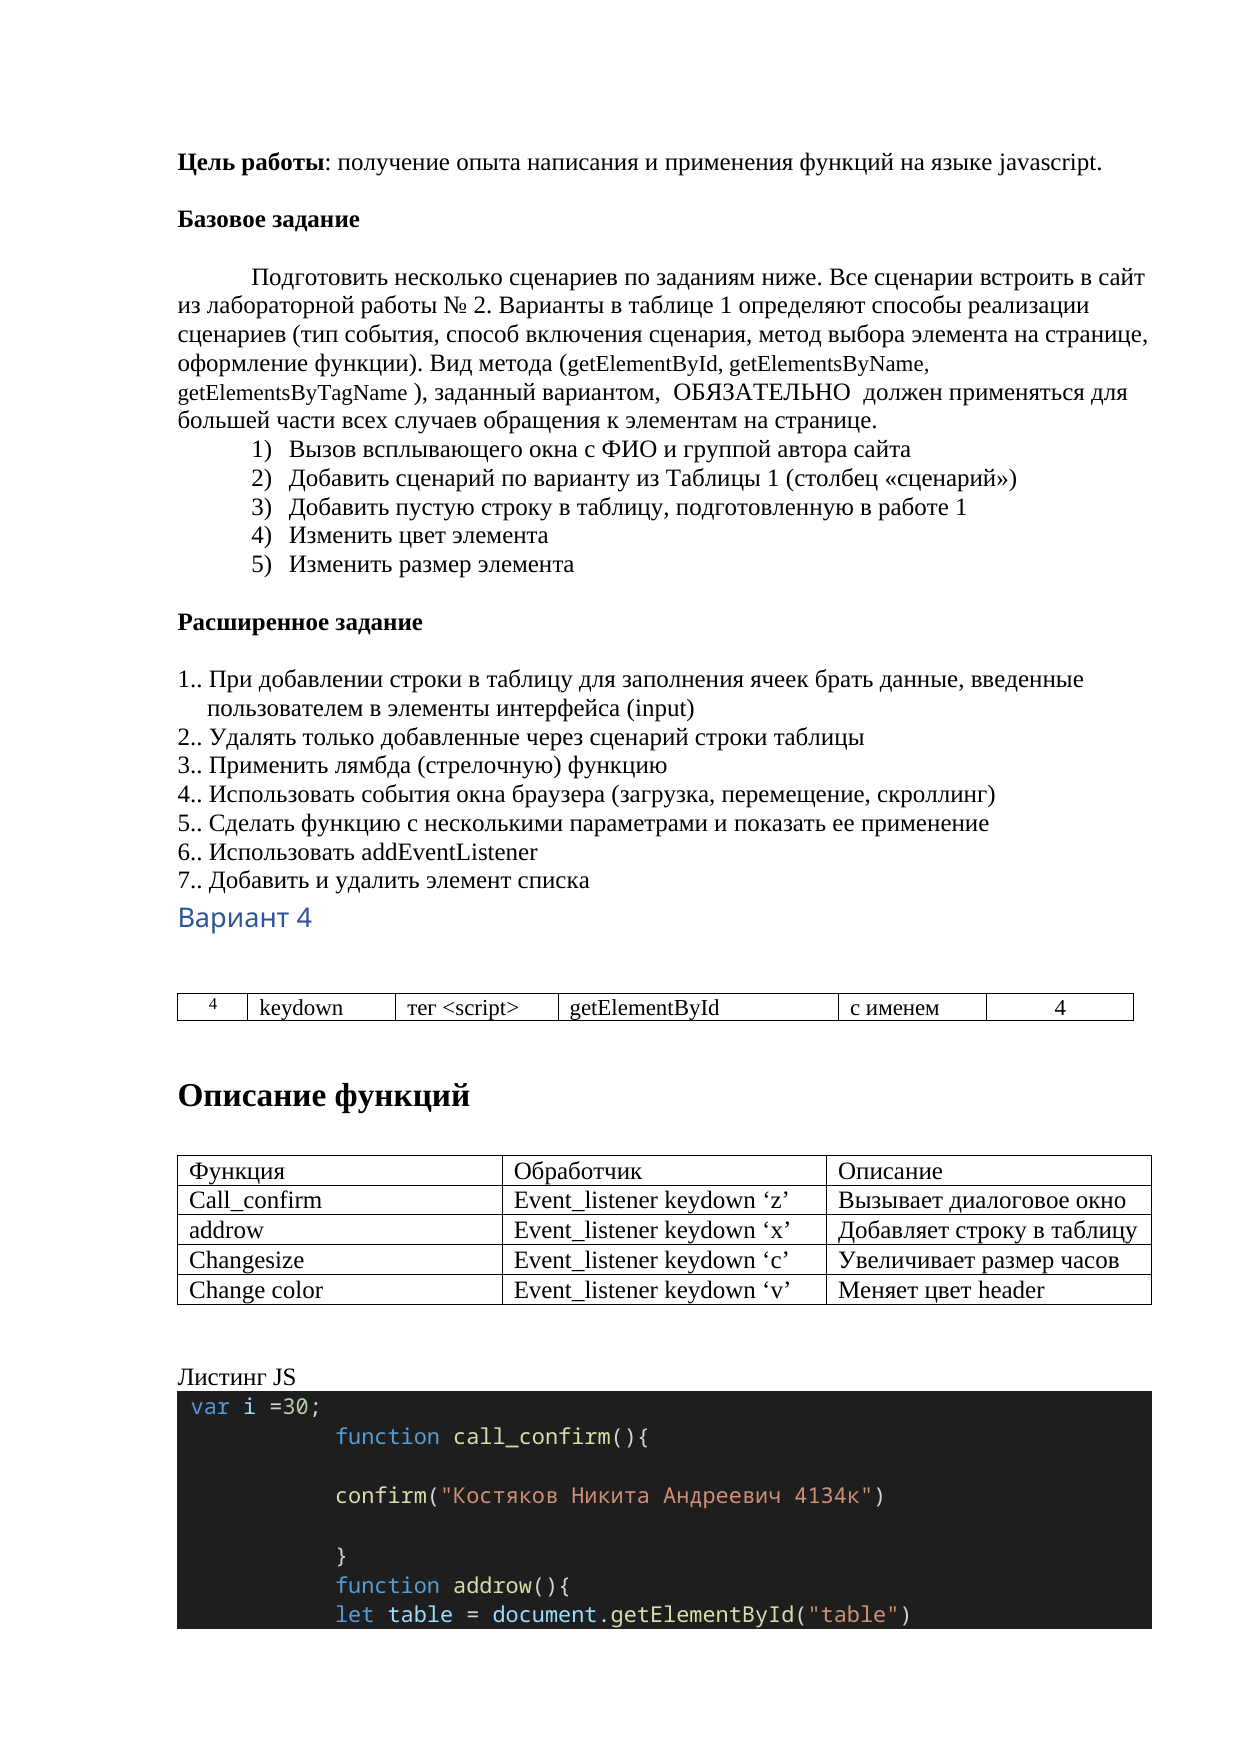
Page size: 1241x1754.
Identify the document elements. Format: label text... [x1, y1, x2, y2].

table_header Описание [827, 1156, 1151, 1184]
text 5.. Сделать функцию с несколькими параметрами и показать ее применение [177, 808, 1152, 837]
table_header с именем [839, 994, 986, 1020]
text var i =30; [177, 1391, 1152, 1421]
text function call_confirm(){ [177, 1421, 1152, 1451]
text 4.. Использовать события окна браузера (загрузка, перемещение, скроллинг) [177, 779, 1152, 808]
table_cell Event_listener keydown ‘c’ [503, 1245, 826, 1274]
table_header 4 [178, 994, 247, 1020]
table_header Обработчик [503, 1156, 826, 1184]
subtitle Описание функций [177, 1075, 1152, 1113]
text 6.. Использовать addEventListener [177, 837, 1152, 866]
table_cell Меняет цвет header [827, 1275, 1151, 1304]
text Цель работы: получение опыта написания и применения функций на языке javascript. [177, 147, 1152, 176]
text function addrow(){ [177, 1570, 1152, 1599]
text Подготовить несколько сценариев по заданиям ниже. Все сценарии встроить в сайт из лабораторной работы № 2. Варианты в таблице 1 определяют способы реализации сценариев (тип события, способ включения сценария, метод выбора элемента на странице, оформление функции). Вид метода (getElementById, getElementsByName, getElementsByTagName ), заданный вариантом, ОБЯЗАТЕЛЬНО должен применяться для большей части всех случаев обращения к элементам на странице. [177, 262, 1152, 434]
table_header 4 [987, 994, 1133, 1020]
table_cell Добавляет строку в таблицу [827, 1215, 1151, 1244]
table_cell Event_listener keydown ‘v’ [503, 1275, 826, 1304]
text let table = document.getElementById("table") [177, 1599, 1152, 1629]
table_cell Call_confirm [178, 1186, 502, 1214]
text confirm("Костяков Никита Андреевич 4134к") [177, 1480, 1152, 1510]
text 1.. При добавлении строки в таблицу для заполнения ячеек брать данные, введенные пользователем в элементы интерфейса (input) [177, 664, 1152, 722]
table_header keydown [248, 994, 395, 1020]
table_cell Увеличивает размер часов [827, 1245, 1151, 1274]
table_cell addrow [178, 1215, 502, 1244]
table_header тег <script> [396, 994, 558, 1020]
text Базовое задание [177, 204, 1152, 233]
text 3.. Применить лямбда (стрелочную) функцию [177, 751, 1152, 779]
table_cell Event_listener keydown ‘x’ [503, 1215, 826, 1244]
list Изменить размер элемента [251, 549, 1152, 578]
list Добавить пустую строку в таблицу, подготовленную в работе 1 [251, 492, 1152, 521]
list Вызов всплывающего окна с ФИО и группой автора сайта [251, 434, 1152, 463]
subtitle Вариант 4 [177, 898, 1152, 935]
text } [177, 1540, 1152, 1570]
list Добавить сценарий по варианту из Таблицы 1 (столбец «сценарий») [251, 463, 1152, 492]
table_header Функция [178, 1156, 502, 1184]
text 2.. Удалять только добавленные через сценарий строки таблицы [177, 722, 1152, 751]
table_header getElementById [559, 994, 838, 1020]
text Листинг JS [177, 1362, 1152, 1391]
text Расширенное задание [177, 607, 1152, 636]
text 7.. Добавить и удалить элемент списка [177, 866, 1152, 894]
list Изменить цвет элемента [251, 521, 1152, 549]
table_cell Вызывает диалоговое окно [827, 1186, 1151, 1214]
table_cell Change color [178, 1275, 502, 1304]
table_cell Changesize [178, 1245, 502, 1274]
table_cell Event_listener keydown ‘z’ [503, 1186, 826, 1214]
